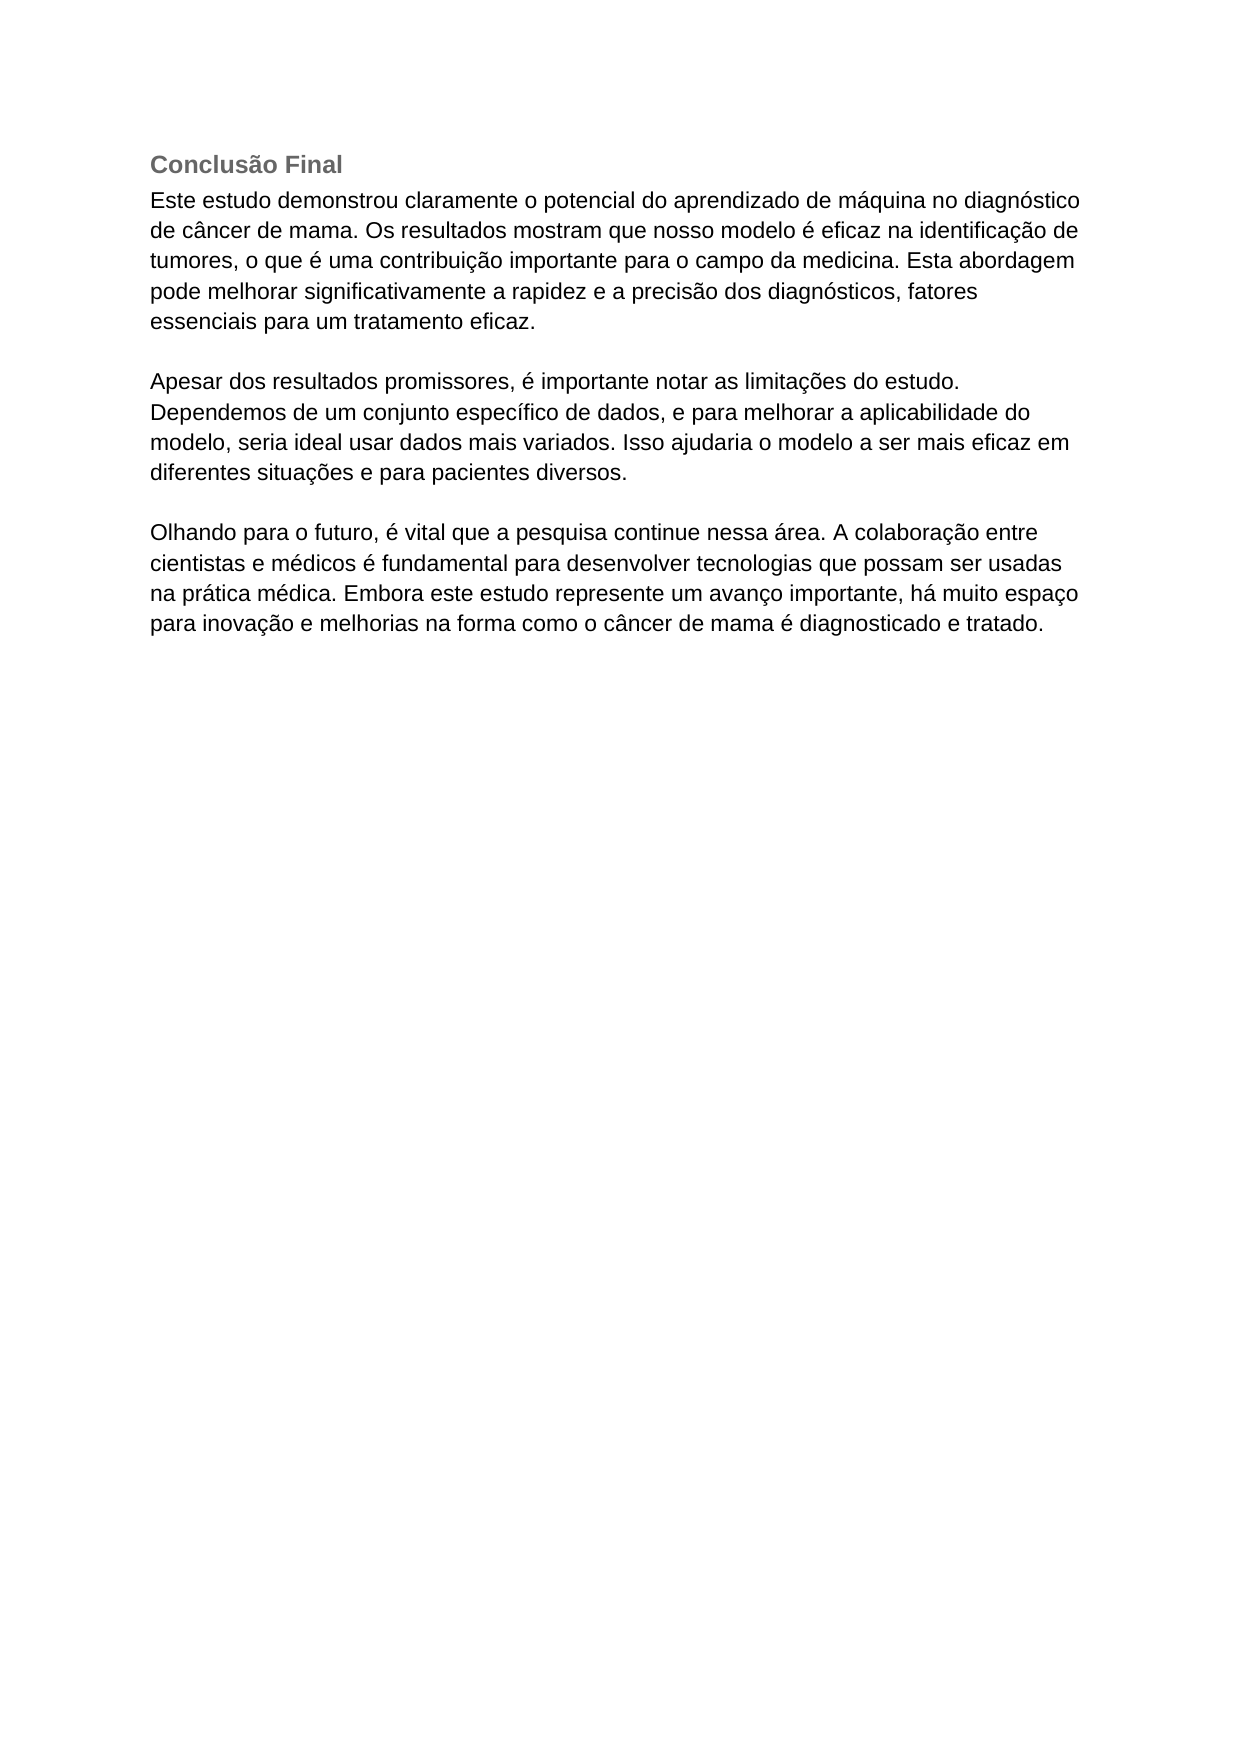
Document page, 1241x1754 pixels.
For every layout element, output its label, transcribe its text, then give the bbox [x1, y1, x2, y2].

text Olhando para o futuro, é vital que a pesquisa continue nessa área. A colaboração entre cientistas e médicos é fundamental para desenvolver tecnologias que possam ser usadas na prática médica. Embora este estudo represente um avanço importante, há muito espaço para inovação e melhorias na forma como o câncer de mama é diagnosticado e tratado. [150, 519, 1090, 636]
text Este estudo demonstrou claramente o potencial do aprendizado de máquina no diagnóstico de câncer de mama. Os resultados mostram que nosso modelo é eficaz na identificação de tumores, o que é uma contribuição importante para o campo da medicina. Esta abordagem pode melhorar significativamente a rapidez e a precisão dos diagnósticos, fatores essenciais para um tratamento eficaz. [150, 187, 1090, 334]
subtitle Conclusão Final [150, 150, 1090, 179]
text Apesar dos resultados promissores, é importante notar as limitações do estudo. Dependemos de um conjunto específico de dados, e para melhorar a aplicabilidade do modelo, seria ideal usar dados mais variados. Isso ajudaria o modelo a ser mais eficaz em diferentes situações e para pacientes diversos. [150, 368, 1090, 485]
